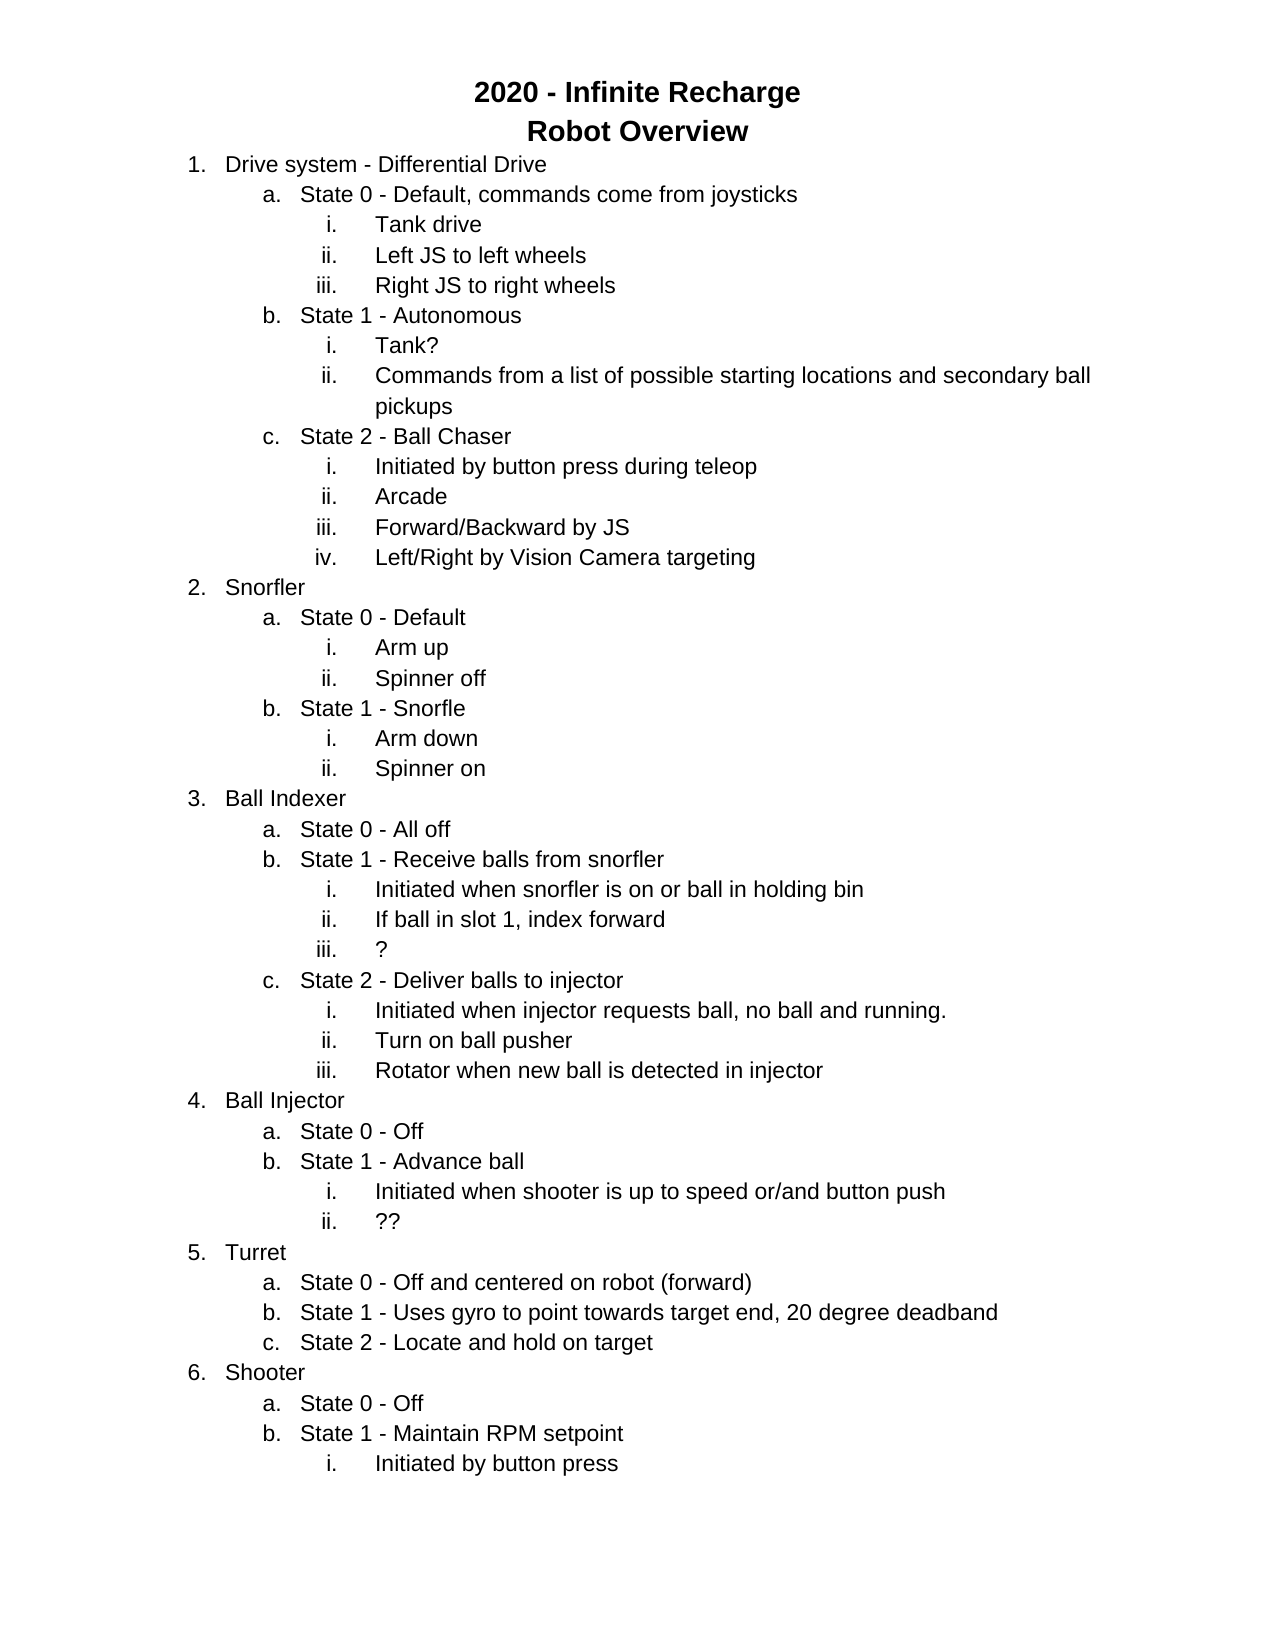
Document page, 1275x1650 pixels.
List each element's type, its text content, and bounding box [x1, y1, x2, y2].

list Arm down [337, 725, 1125, 751]
list Tank? [337, 332, 1125, 358]
list State 1 - Maintain RPM setpoint [262, 1420, 1125, 1446]
list Turn on ball pusher [337, 1027, 1125, 1053]
list State 0 - Off [262, 1118, 1125, 1144]
list Snorfler [187, 574, 1125, 600]
list ? [337, 936, 1125, 963]
list State 1 - Autonomous [262, 302, 1125, 328]
list State 0 - All off [262, 816, 1125, 842]
list State 2 - Locate and hold on target [262, 1329, 1125, 1355]
list Turret [187, 1238, 1125, 1265]
list Left/Right by Vision Camera targeting [337, 544, 1125, 570]
list State 1 - Receive balls from snorfler [262, 846, 1125, 872]
list If ball in slot 1, index forward [337, 906, 1125, 932]
list Right JS to right wheels [337, 272, 1125, 298]
list State 1 - Snorfle [262, 695, 1125, 721]
list Spinner on [337, 755, 1125, 781]
list Initiated when snorfler is on or ball in holding bin [337, 876, 1125, 902]
list Shooter [187, 1359, 1125, 1386]
list State 0 - Off [262, 1389, 1125, 1416]
list Forward/Backward by JS [337, 513, 1125, 540]
list State 0 - Default, commands come from joysticks [262, 181, 1125, 207]
list Drive system - Differential Drive [187, 151, 1125, 177]
list State 0 - Off and centered on robot (forward) [262, 1269, 1125, 1295]
list Spinner off [337, 664, 1125, 691]
list Left JS to left wheels [337, 242, 1125, 268]
list ?? [337, 1208, 1125, 1234]
list Arcade [337, 483, 1125, 509]
list Ball Injector [187, 1087, 1125, 1114]
list Ball Indexer [187, 785, 1125, 812]
list Rotator when new ball is detected in injector [337, 1057, 1125, 1083]
list State 0 - Default [262, 604, 1125, 630]
list State 2 - Ball Chaser [262, 423, 1125, 449]
list Tank drive [337, 211, 1125, 238]
list State 1 - Advance ball [262, 1148, 1125, 1174]
list Initiated when injector requests ball, no ball and running. [337, 997, 1125, 1023]
list Initiated when shooter is up to speed or/and button push [337, 1178, 1125, 1204]
list Initiated by button press during teleop [337, 453, 1125, 479]
list Initiated by button press [337, 1450, 1125, 1476]
list Commands from a list of possible starting locations and secondary ball pickups [337, 362, 1125, 419]
list State 2 - Deliver balls to injector [262, 967, 1125, 993]
list State 1 - Uses gyro to point towards target end, 20 degree deadband [262, 1299, 1125, 1325]
list Arm up [337, 634, 1125, 661]
